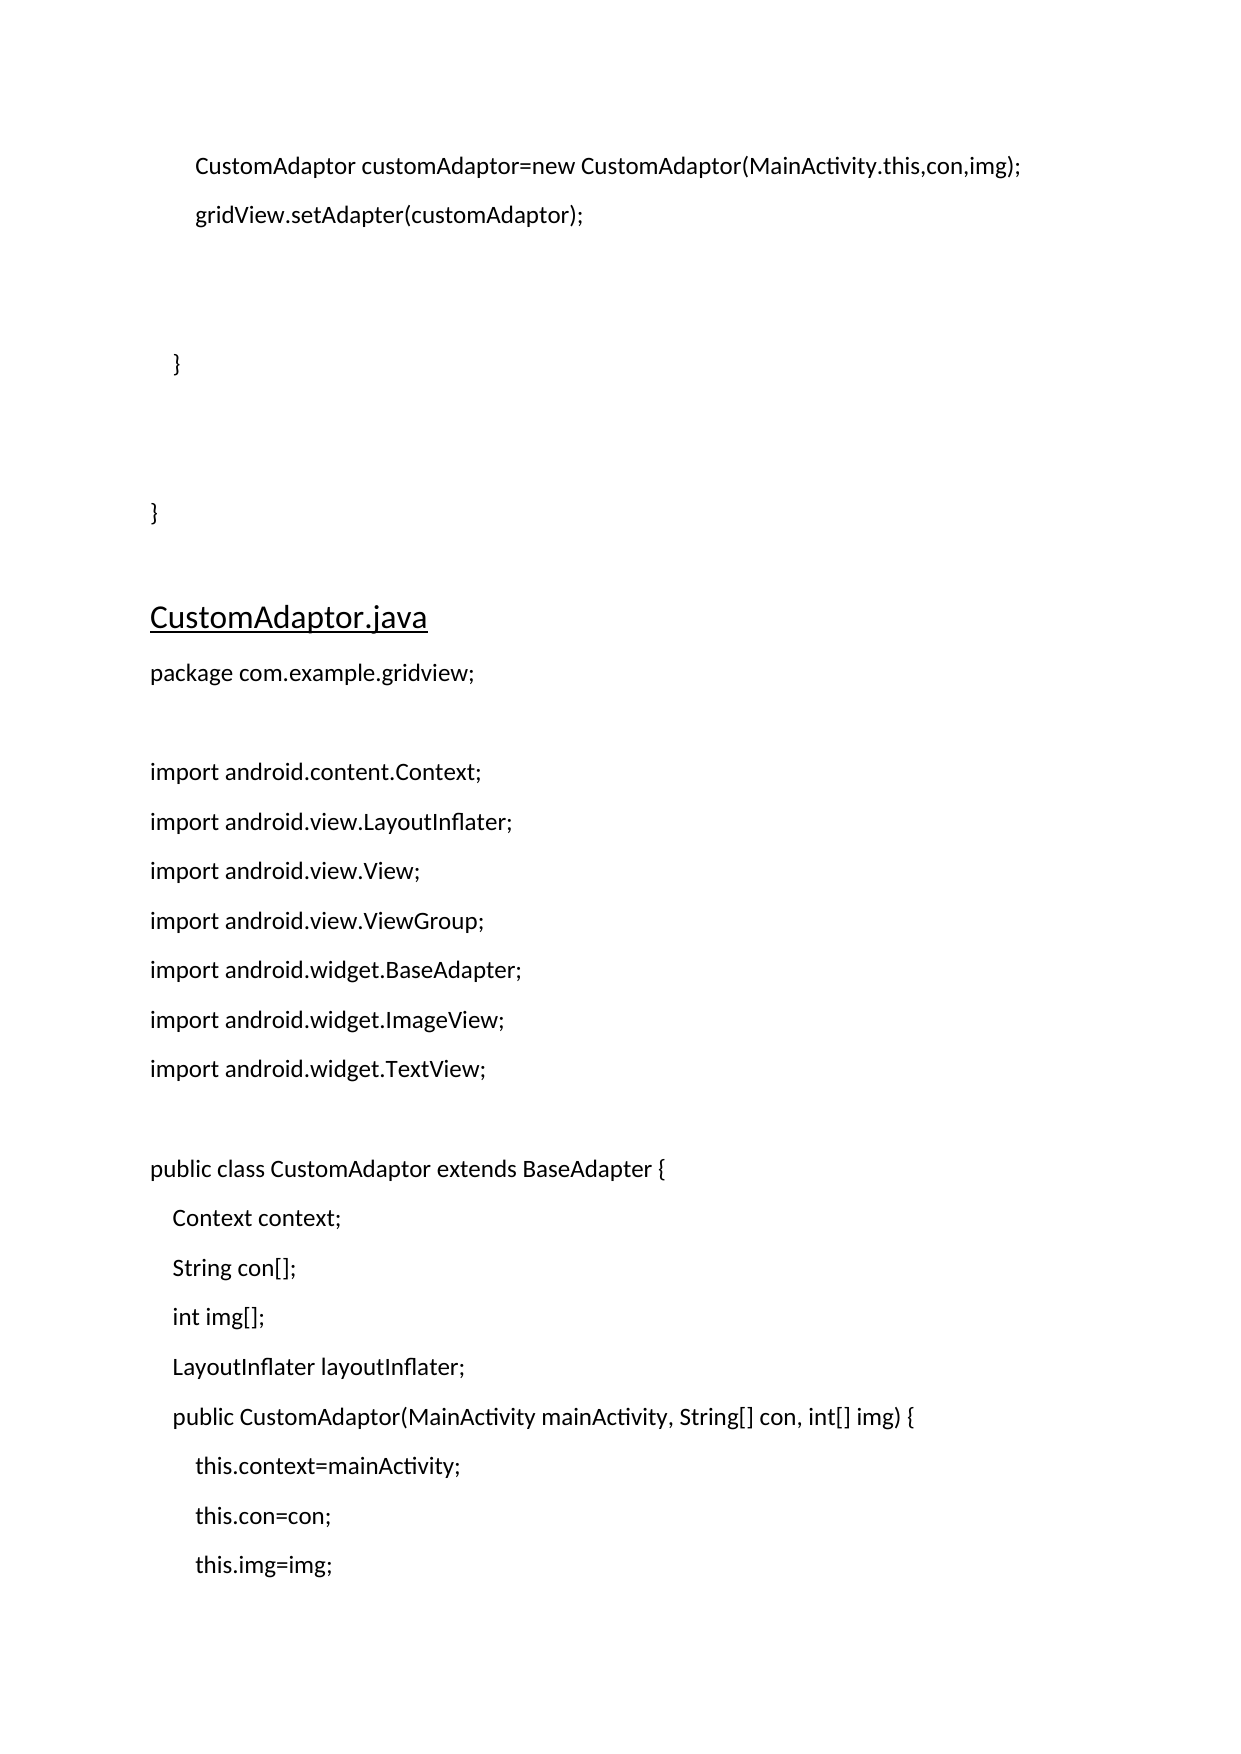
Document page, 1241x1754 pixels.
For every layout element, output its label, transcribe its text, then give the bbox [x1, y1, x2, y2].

text package com.example.gridview; [150, 657, 1090, 687]
text gridView.setAdapter(customAdaptor); [150, 199, 1090, 230]
text import android.widget.ImageView; [150, 1004, 1090, 1034]
text import android.content.Context; [150, 756, 1090, 787]
text this.img=img; [150, 1549, 1090, 1580]
text String con[]; [150, 1252, 1090, 1282]
text Context context; [150, 1202, 1090, 1233]
text import android.view.LayoutInflater; [150, 806, 1090, 836]
text this.context=mainActivity; [150, 1450, 1090, 1481]
text public CustomAdaptor(MainActivity mainActivity, String[] con, int[] img) { [150, 1401, 1090, 1431]
text this.con=con; [150, 1500, 1090, 1530]
text CustomAdaptor.java [150, 596, 1090, 637]
text LayoutInflater layoutInflater; [150, 1351, 1090, 1382]
text CustomAdaptor customAdaptor=new CustomAdaptor(MainActivity.this,con,img); [150, 150, 1090, 181]
text public class CustomAdaptor extends BaseAdapter { [150, 1153, 1090, 1183]
text } [150, 348, 1090, 379]
text import android.view.ViewGroup; [150, 905, 1090, 935]
text } [150, 497, 1090, 528]
text import android.widget.BaseAdapter; [150, 954, 1090, 985]
text int img[]; [150, 1301, 1090, 1332]
text import android.view.View; [150, 855, 1090, 886]
text import android.widget.TextView; [150, 1053, 1090, 1084]
